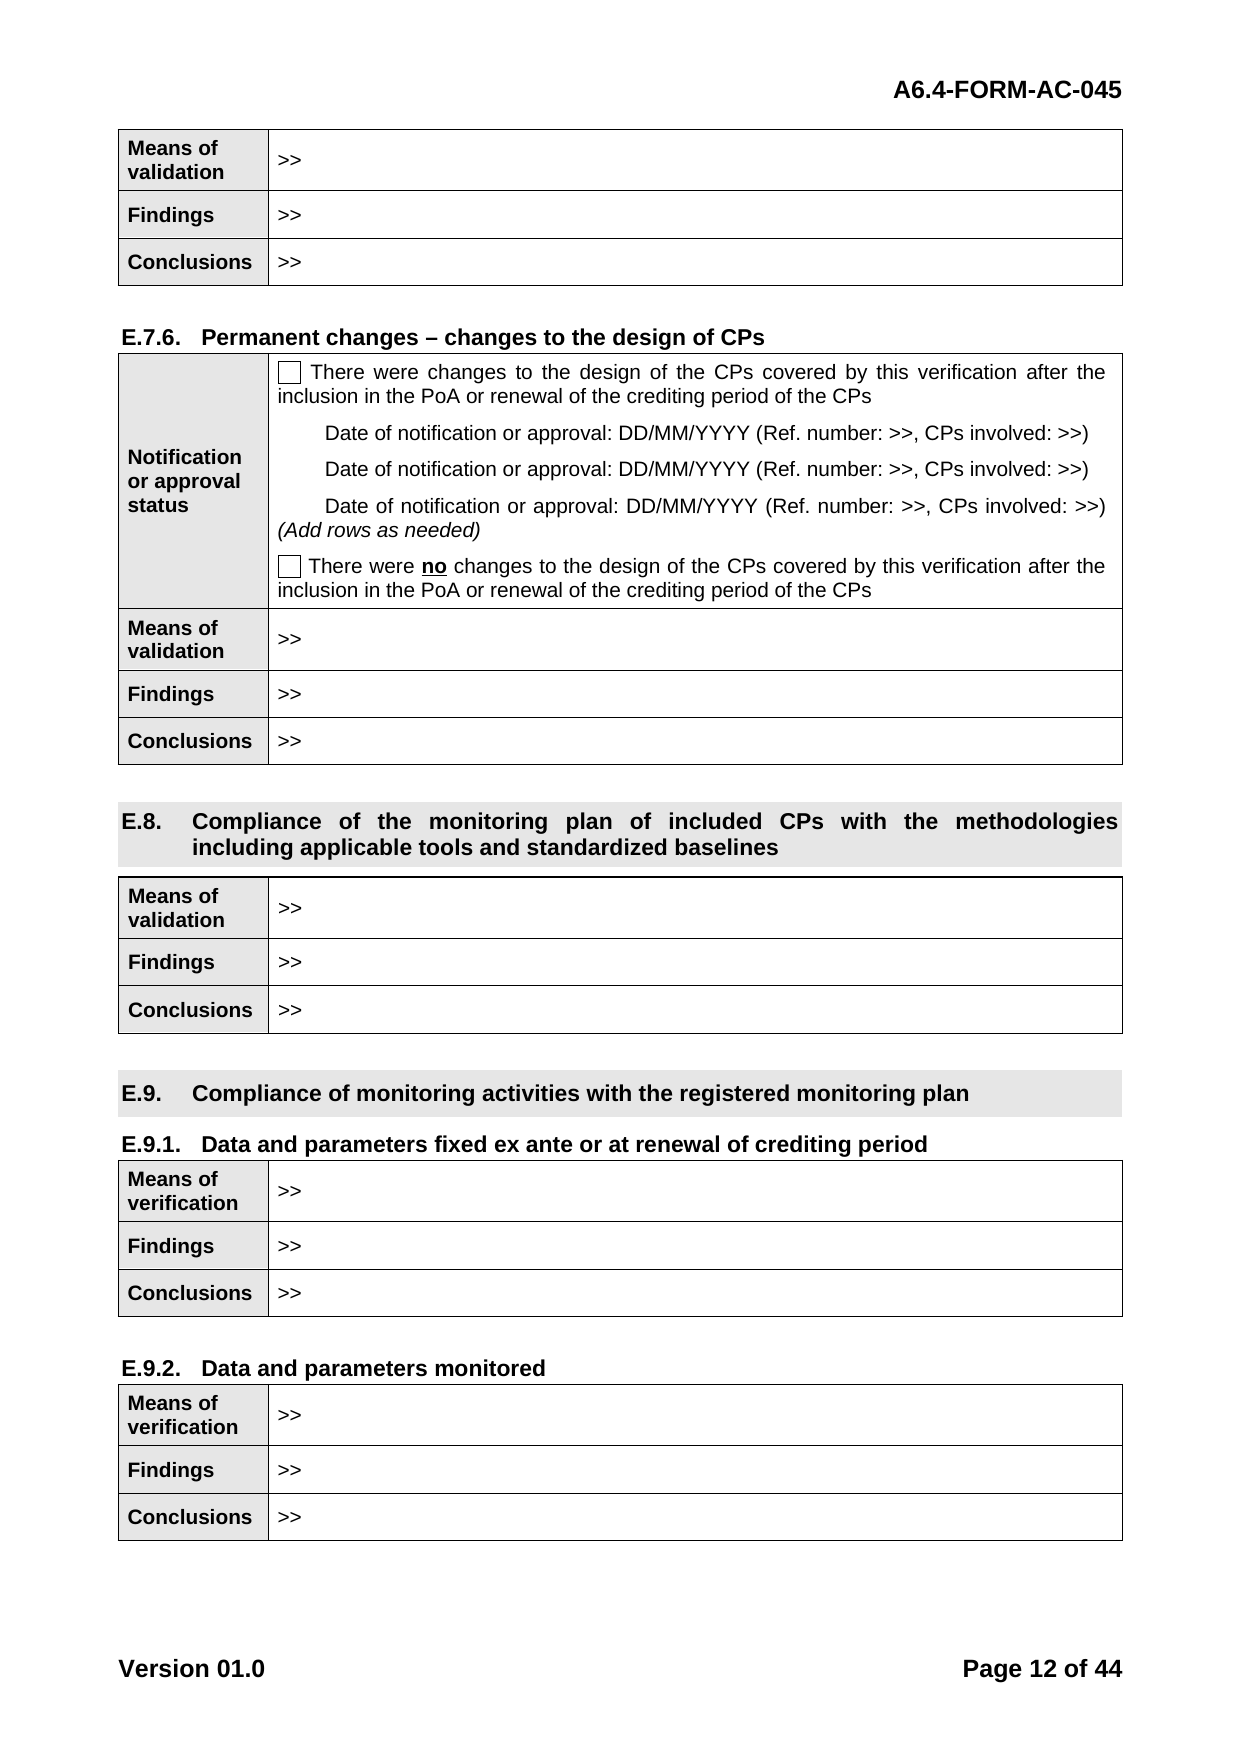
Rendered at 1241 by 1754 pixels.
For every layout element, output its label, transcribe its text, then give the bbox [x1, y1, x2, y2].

table_cell >> [269, 239, 1122, 285]
table_cell >> [269, 939, 1122, 985]
table_cell >> [269, 718, 1122, 764]
table_cell Conclusions [119, 1270, 268, 1316]
table_cell Conclusions [119, 718, 268, 764]
table_header Compliance of the monitoring plan of included CPs with the methodologies including applicable tools and standardized baselines [118, 802, 1122, 867]
table_header Means of validation [119, 878, 268, 938]
table_cell >> [269, 1270, 1122, 1316]
table_cell Conclusions [119, 239, 268, 285]
table_cell >> [269, 1446, 1122, 1493]
table_cell >> [269, 1494, 1122, 1540]
table_cell Conclusions [119, 1494, 268, 1540]
table_header Permanent changes – changes to the design of CPs [118, 322, 1122, 353]
table_cell Findings [119, 191, 268, 237]
table_cell Means of validation [119, 609, 268, 669]
table_cell Findings [119, 1446, 268, 1493]
table_header >> [269, 878, 1122, 938]
table_cell Notification or approval status [119, 354, 268, 608]
table_cell >> [269, 671, 1122, 717]
table_cell Findings [119, 671, 268, 717]
table_cell >> [269, 986, 1122, 1032]
table_cell >> [269, 609, 1122, 669]
table_cell Findings [119, 1222, 268, 1268]
table_cell Means of verification [119, 1161, 268, 1221]
table_header Compliance of monitoring activities with the registered monitoring plan [118, 1070, 1122, 1117]
table_header Data and parameters fixed ex ante or at renewal of crediting period [118, 1129, 1122, 1160]
table_cell Means of verification [119, 1385, 268, 1445]
table_cell >> [269, 1161, 1122, 1221]
table_cell Findings [119, 939, 268, 985]
table_cell >> [269, 1222, 1122, 1268]
table_cell >> [269, 130, 1122, 190]
table_cell >> [269, 1385, 1122, 1445]
table_header Data and parameters monitored [118, 1353, 1122, 1384]
table_cell >> [269, 191, 1122, 237]
table_cell Means of validation [119, 130, 268, 190]
table_cell There were changes to the design of the CPs covered by this verification after the inclusion in the PoA or renewal of the crediting period of the CPs Date of notification or approval: DD/MM/YYYY (Ref. number: >>, CPs involved: >>) Date of notification or approval: DD/MM/YYYY (Ref. number: >>, CPs involved: >>) Date of notification or approval: DD/MM/YYYY (Ref. number: >>, CPs involved: >>) (Add rows as needed) There were no changes to the design of the CPs covered by this verification after the inclusion in the PoA or renewal of the crediting period of the CPs [269, 354, 1122, 608]
table_cell Conclusions [119, 986, 268, 1032]
